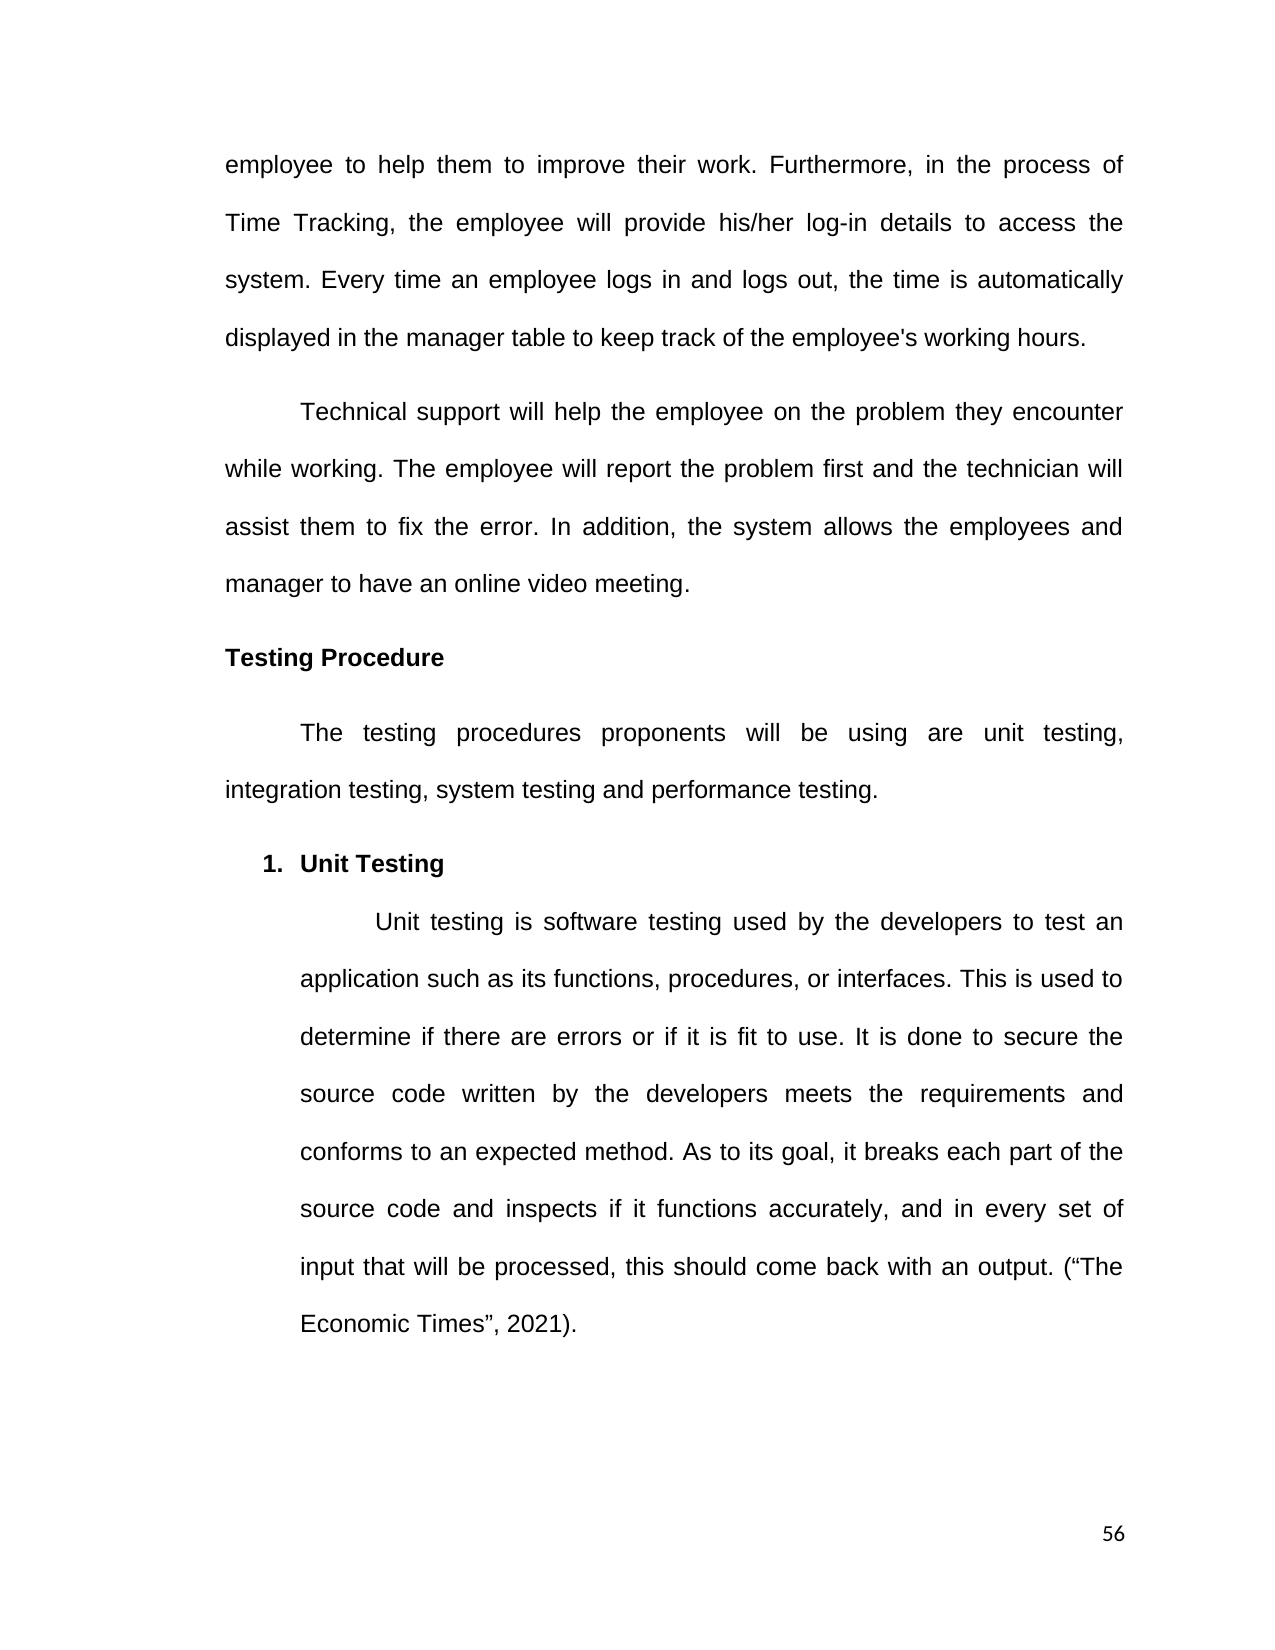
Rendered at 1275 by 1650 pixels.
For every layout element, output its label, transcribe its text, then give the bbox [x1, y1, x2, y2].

text The testing procedures proponents will be using are unit testing, integration testing, system testing and performance testing. [225, 717, 1125, 804]
list Unit testing is software testing used by the developers to test an application such as its functions, procedures, or interfaces. This is used to determine if there are errors or if it is fit to use. It is done to secure the source code written by the developers meets the requirements and conforms to an expected method. As to its goal, it breaks each part of the source code and inspects if it functions accurately, and in every set of input that will be processed, this should come back with an output. (“The Economic Times”, 2021). [300, 907, 1125, 1338]
text Testing Procedure [225, 643, 1125, 672]
text Technical support will help the employee on the problem they encounter while working. The employee will report the problem first and the technician will assist them to fix the error. In addition, the system allows the employees and manager to have an online video meeting. [225, 397, 1125, 598]
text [225, 150, 1125, 351]
list Unit Testing [262, 849, 1125, 878]
